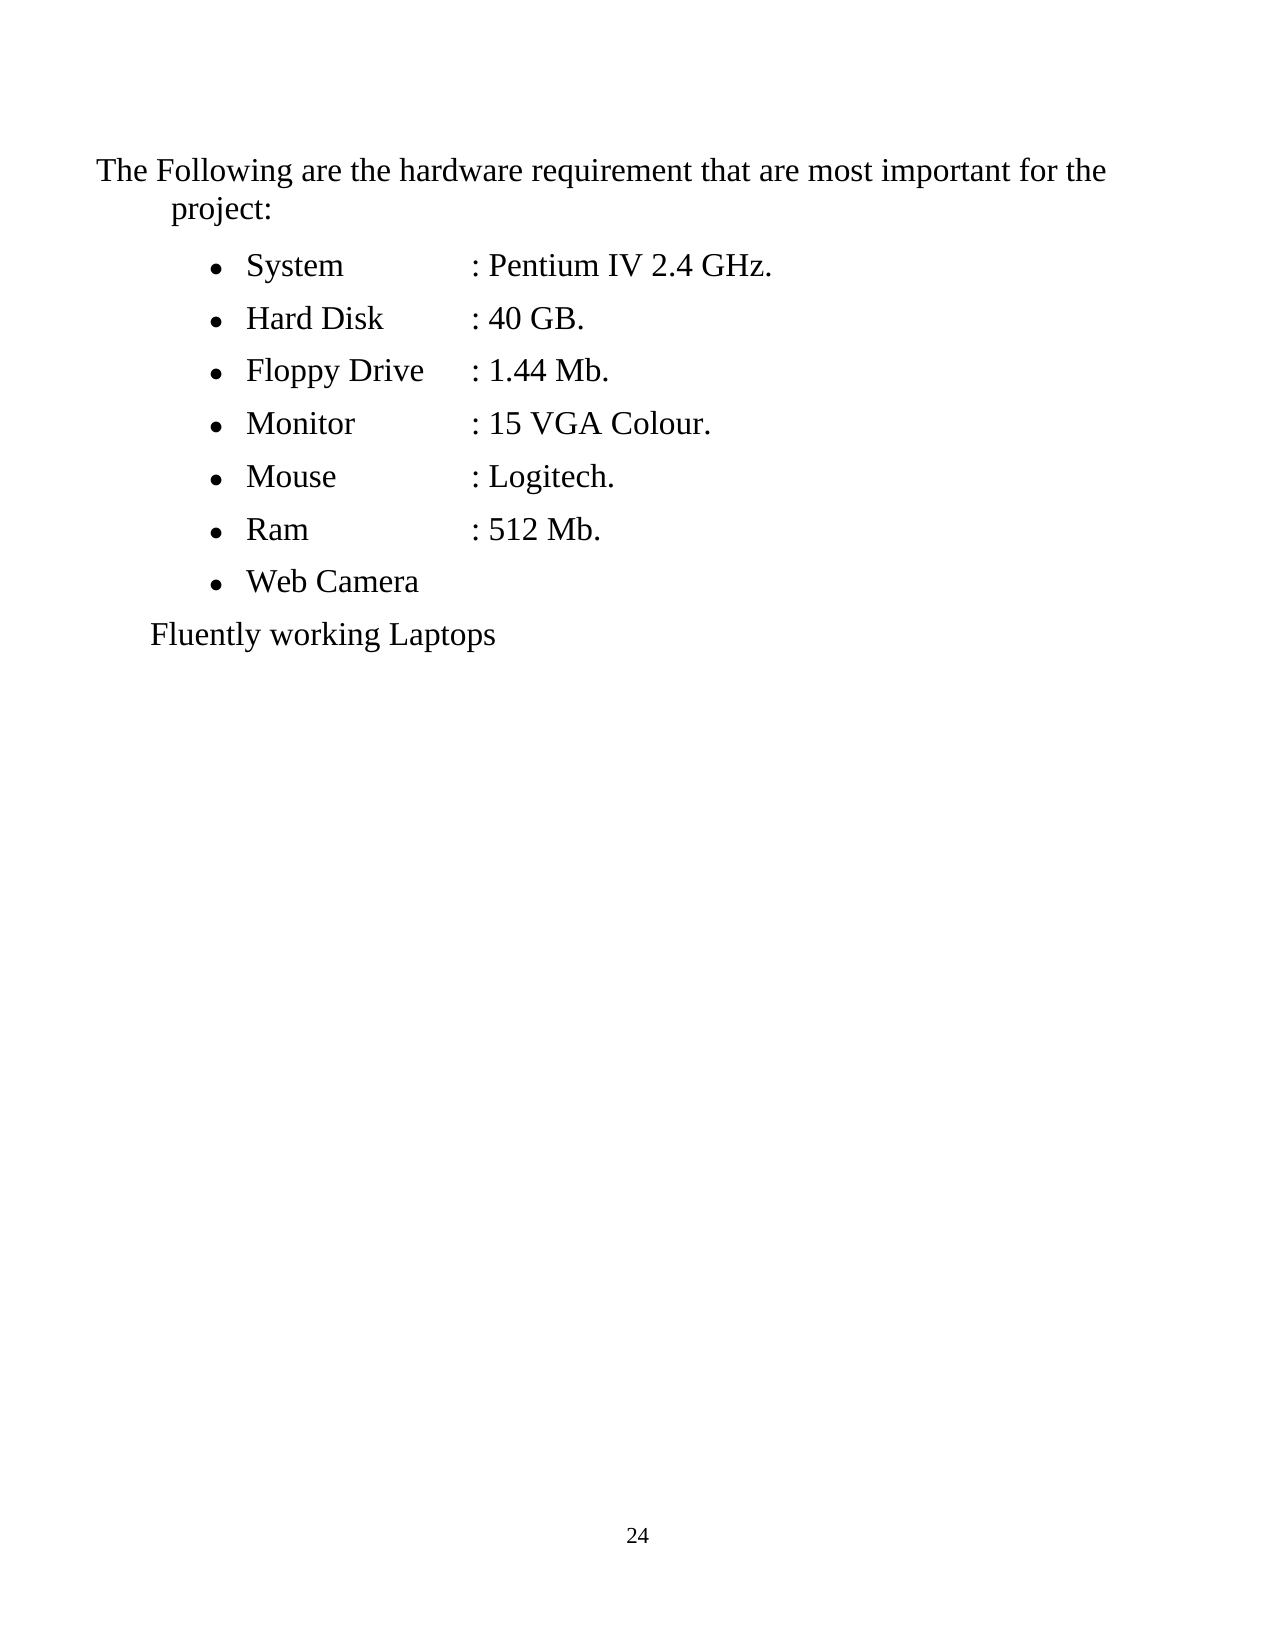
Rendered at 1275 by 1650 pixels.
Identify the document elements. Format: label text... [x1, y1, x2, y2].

list Mouse : Logitech. [208, 456, 1125, 494]
text The Following are the hardware requirement that are most important for the project: [96, 150, 1125, 227]
list Web Camera [208, 562, 1125, 600]
list System : Pentium IV 2.4 GHz. [208, 245, 1125, 283]
list Floppy Drive : 1.44 Mb. [208, 351, 1125, 389]
list Monitor : 15 VGA Colour. [208, 403, 1125, 442]
text Fluently working Laptops [150, 614, 1125, 653]
list Ram : 512 Mb. [208, 509, 1125, 547]
list Hard Disk : 40 GB. [208, 298, 1125, 336]
